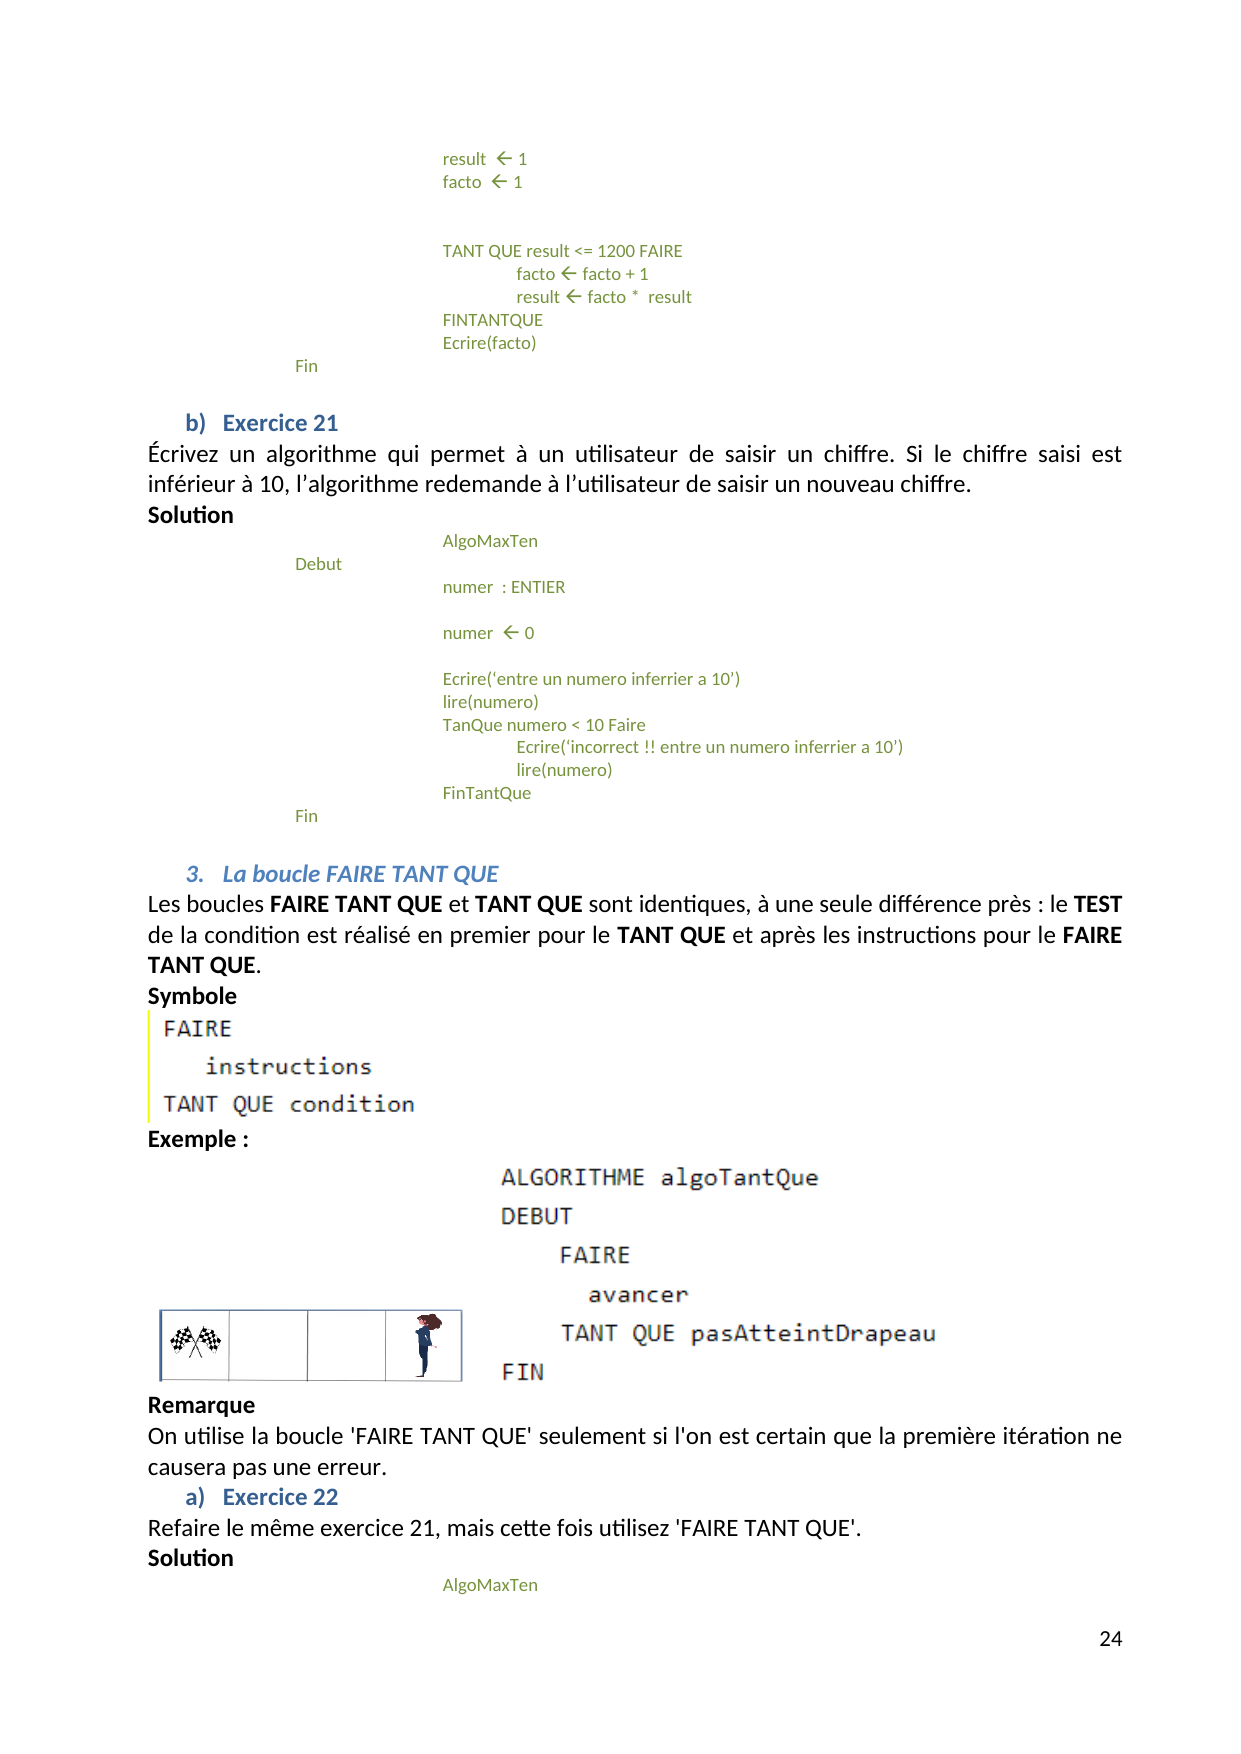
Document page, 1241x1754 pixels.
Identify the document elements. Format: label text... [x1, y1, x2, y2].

text Écrivez un algorithme qui permet à un utilisateur de saisir un chiffre. Si le chiffre saisi est inférieur à 10, l’algorithme redemande à l’utilisateur de saisir un nouveau chiffre. [148, 438, 1122, 499]
text numer : ENTIER [369, 575, 1122, 598]
text Fin [221, 354, 1122, 377]
subtitle Exercice 22 [185, 1481, 1122, 1512]
text Symbole [148, 980, 1122, 1010]
text result 1 [369, 148, 1122, 171]
text Fin [221, 804, 1122, 827]
subtitle Exercice 21 [185, 407, 1122, 438]
text facto 1 [369, 171, 1122, 193]
text numer 0 [369, 621, 1122, 644]
text Ecrire(facto) [369, 331, 1122, 354]
picture [147, 1153, 1079, 1390]
text Solution [148, 499, 1122, 529]
text TanQue numero < 10 Faire [369, 713, 1122, 736]
text facto facto + 1 [369, 262, 1122, 285]
text On utilise la boucle 'FAIRE TANT QUE' seulement si l'on est certain que la première itération ne causera pas une erreur. [148, 1420, 1122, 1481]
text Debut [221, 552, 1122, 575]
text lire(numero) [369, 690, 1122, 713]
text Solution [148, 1542, 1122, 1573]
subtitle La boucle FAIRE TANT QUE [185, 858, 1122, 888]
text Ecrire(‘entre un numero inferrier a 10’) [369, 667, 1122, 690]
text result facto * result [369, 285, 1122, 308]
text Ecrire(‘incorrect !! entre un numero inferrier a 10’) [369, 736, 1122, 758]
text Exemple : [148, 1123, 1122, 1153]
text Remarque [148, 1390, 1122, 1420]
text AlgoMaxTen [369, 1573, 1122, 1596]
text AlgoMaxTen [369, 529, 1122, 552]
text FinTantQue [369, 781, 1122, 804]
text Refaire le même exercice 21, mais cette fois utilisez 'FAIRE TANT QUE'. [148, 1512, 1122, 1542]
text TANT QUE result <= 1200 FAIRE [369, 239, 1122, 262]
picture [147, 1010, 503, 1123]
text lire(numero) [443, 758, 1122, 781]
text Les boucles FAIRE TANT QUE et TANT QUE sont identiques, à une seule différence près : le TEST de la condition est réalisé en premier pour le TANT QUE et après les instructions pour le FAIRE TANT QUE. [148, 888, 1122, 980]
text FINTANTQUE [369, 308, 1122, 331]
